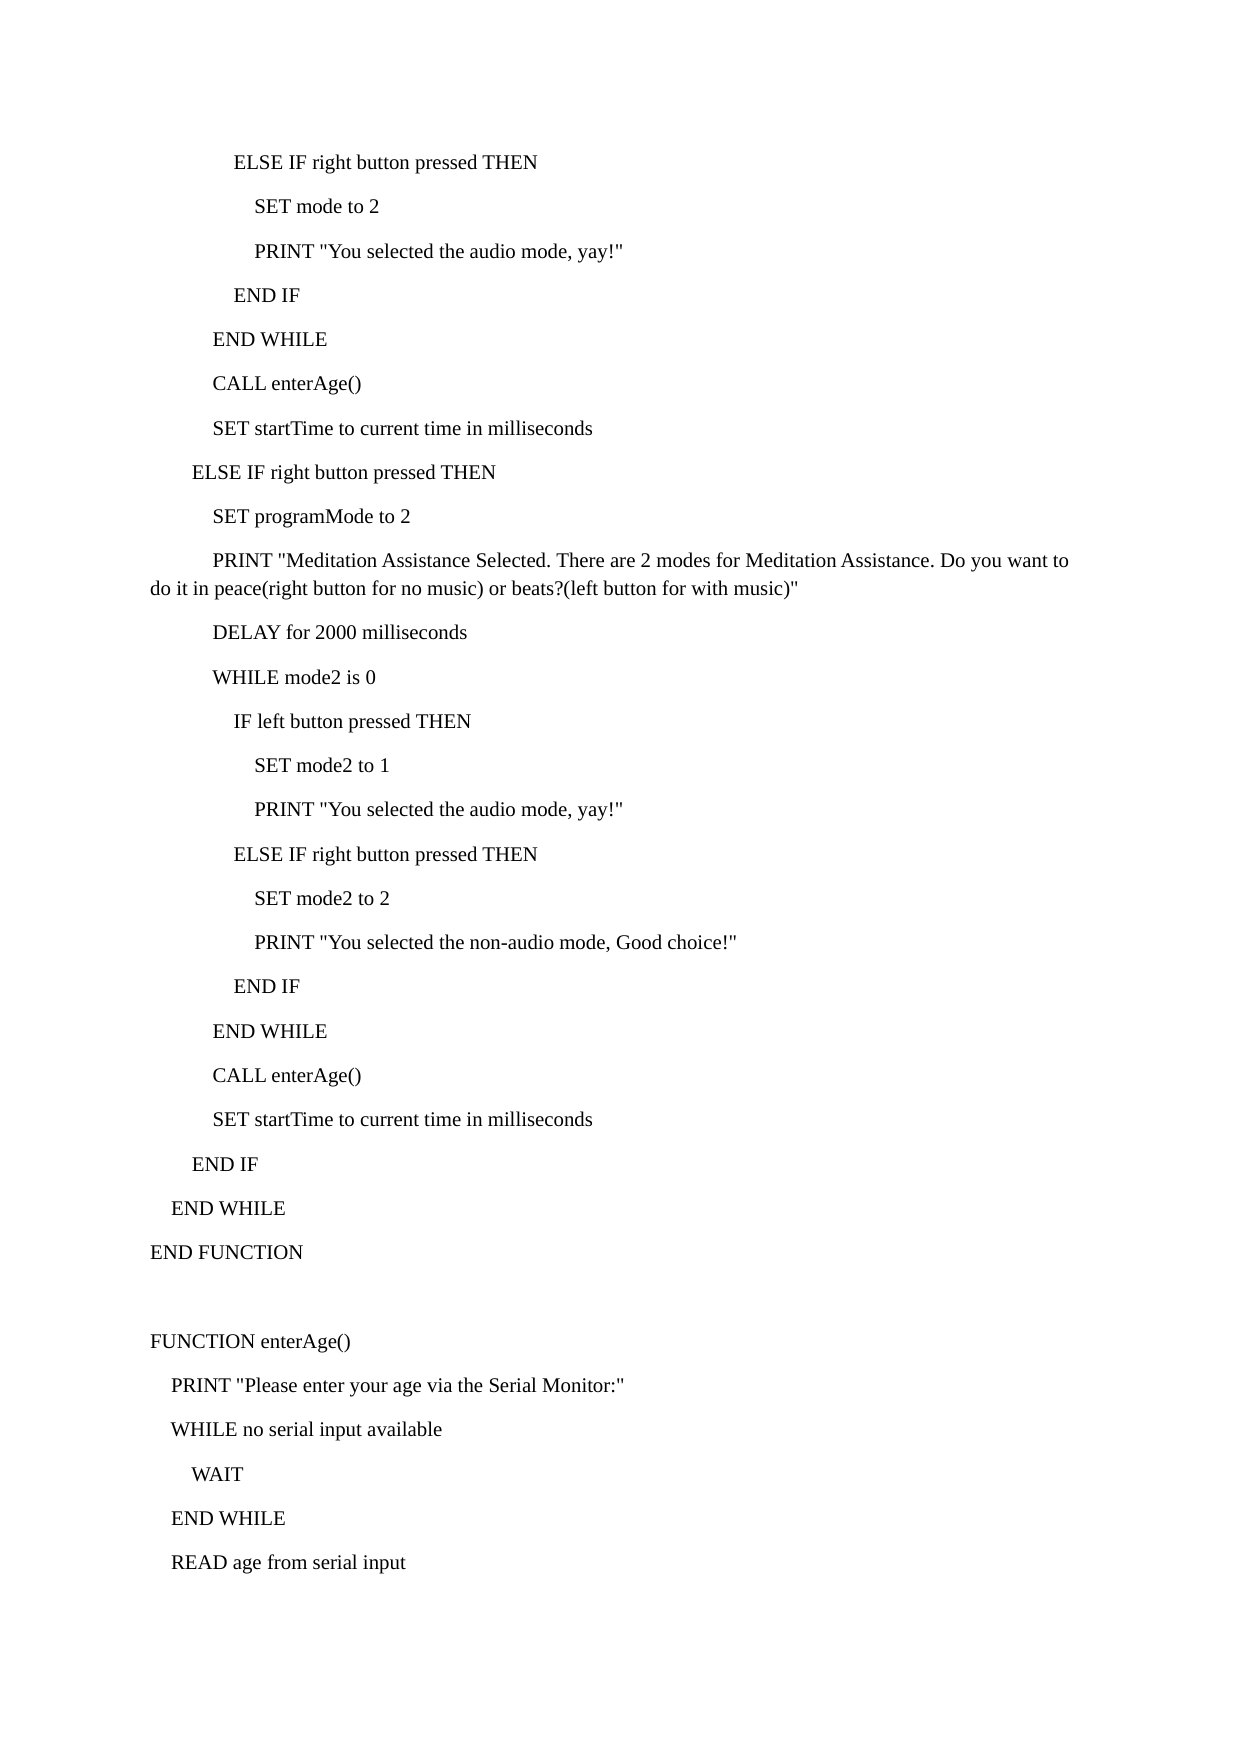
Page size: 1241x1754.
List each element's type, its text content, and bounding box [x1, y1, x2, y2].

text PRINT "Meditation Assistance Selected. There are 2 modes for Meditation Assistance. Do you want to do it in peace(right button for no music) or beats?(left button for with music)" [150, 548, 1090, 600]
text SET mode to 2 [150, 194, 1090, 218]
text END WHILE [150, 1019, 1090, 1043]
text END WHILE [150, 327, 1090, 351]
text CALL enterAge() [150, 371, 1090, 395]
text ELSE IF right button pressed THEN [150, 150, 1090, 174]
text END WHILE [150, 1196, 1090, 1220]
text END IF [150, 974, 1090, 998]
text WHILE mode2 is 0 [150, 664, 1090, 689]
text END FUNCTION [150, 1240, 1090, 1264]
text DELAY for 2000 milliseconds [150, 620, 1090, 644]
text WAIT [150, 1461, 1090, 1486]
text END IF [150, 283, 1090, 307]
text SET programMode to 2 [150, 504, 1090, 528]
text END IF [150, 1152, 1090, 1176]
text ELSE IF right button pressed THEN [150, 460, 1090, 484]
text WHILE no serial input available [150, 1417, 1090, 1441]
text PRINT "You selected the audio mode, yay!" [150, 797, 1090, 821]
text END WHILE [150, 1506, 1090, 1530]
text IF left button pressed THEN [150, 709, 1090, 733]
text PRINT "You selected the non-audio mode, Good choice!" [150, 930, 1090, 954]
text PRINT "Please enter your age via the Serial Monitor:" [150, 1373, 1090, 1397]
text CALL enterAge() [150, 1063, 1090, 1087]
text ELSE IF right button pressed THEN [150, 842, 1090, 866]
text FUNCTION enterAge() [150, 1329, 1090, 1353]
text SET startTime to current time in milliseconds [150, 416, 1090, 440]
text PRINT "You selected the audio mode, yay!" [150, 238, 1090, 263]
text SET mode2 to 2 [150, 886, 1090, 910]
text SET mode2 to 1 [150, 753, 1090, 777]
text READ age from serial input [150, 1550, 1090, 1574]
text SET startTime to current time in milliseconds [150, 1107, 1090, 1131]
